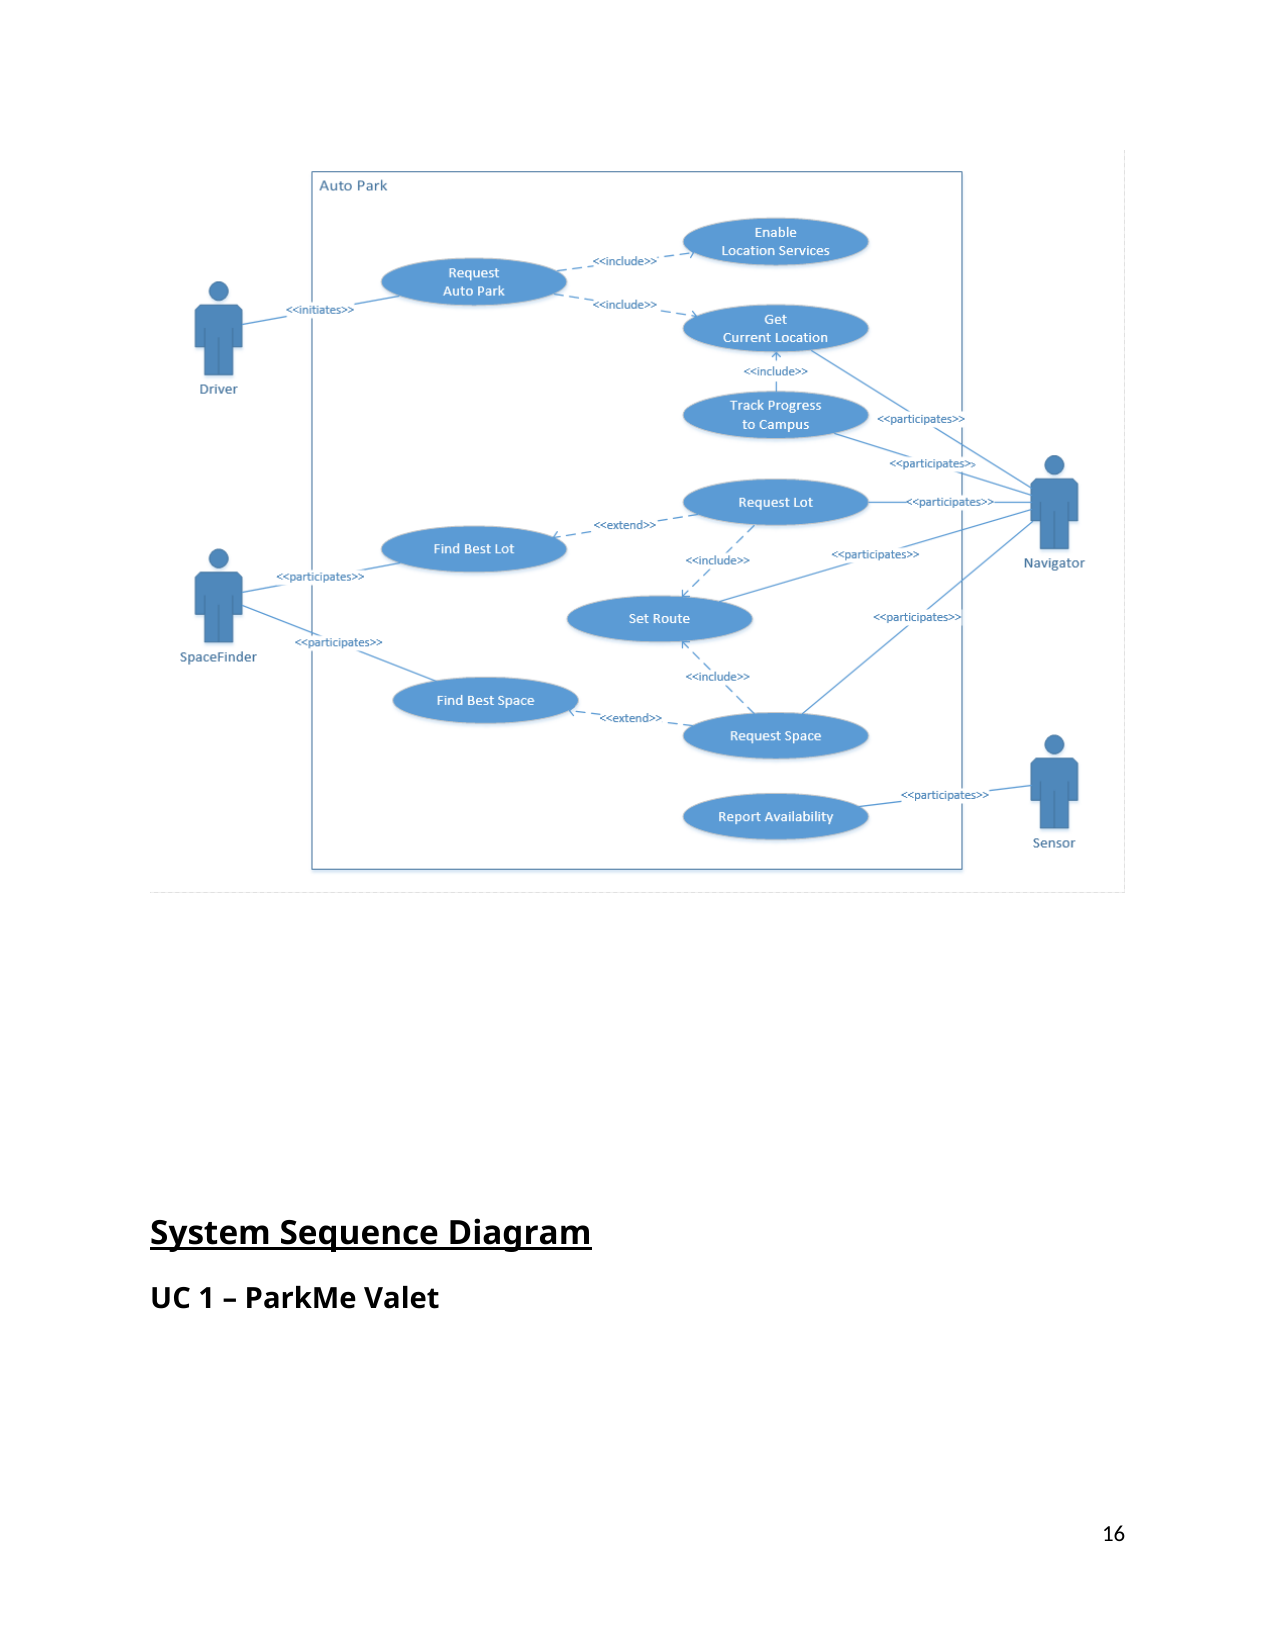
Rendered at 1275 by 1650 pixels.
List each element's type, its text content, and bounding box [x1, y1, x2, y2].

picture [150, 150, 1125, 894]
text System Sequence Diagram [150, 1209, 1125, 1254]
text UC 1 – ParkMe Valet [150, 1277, 1125, 1317]
